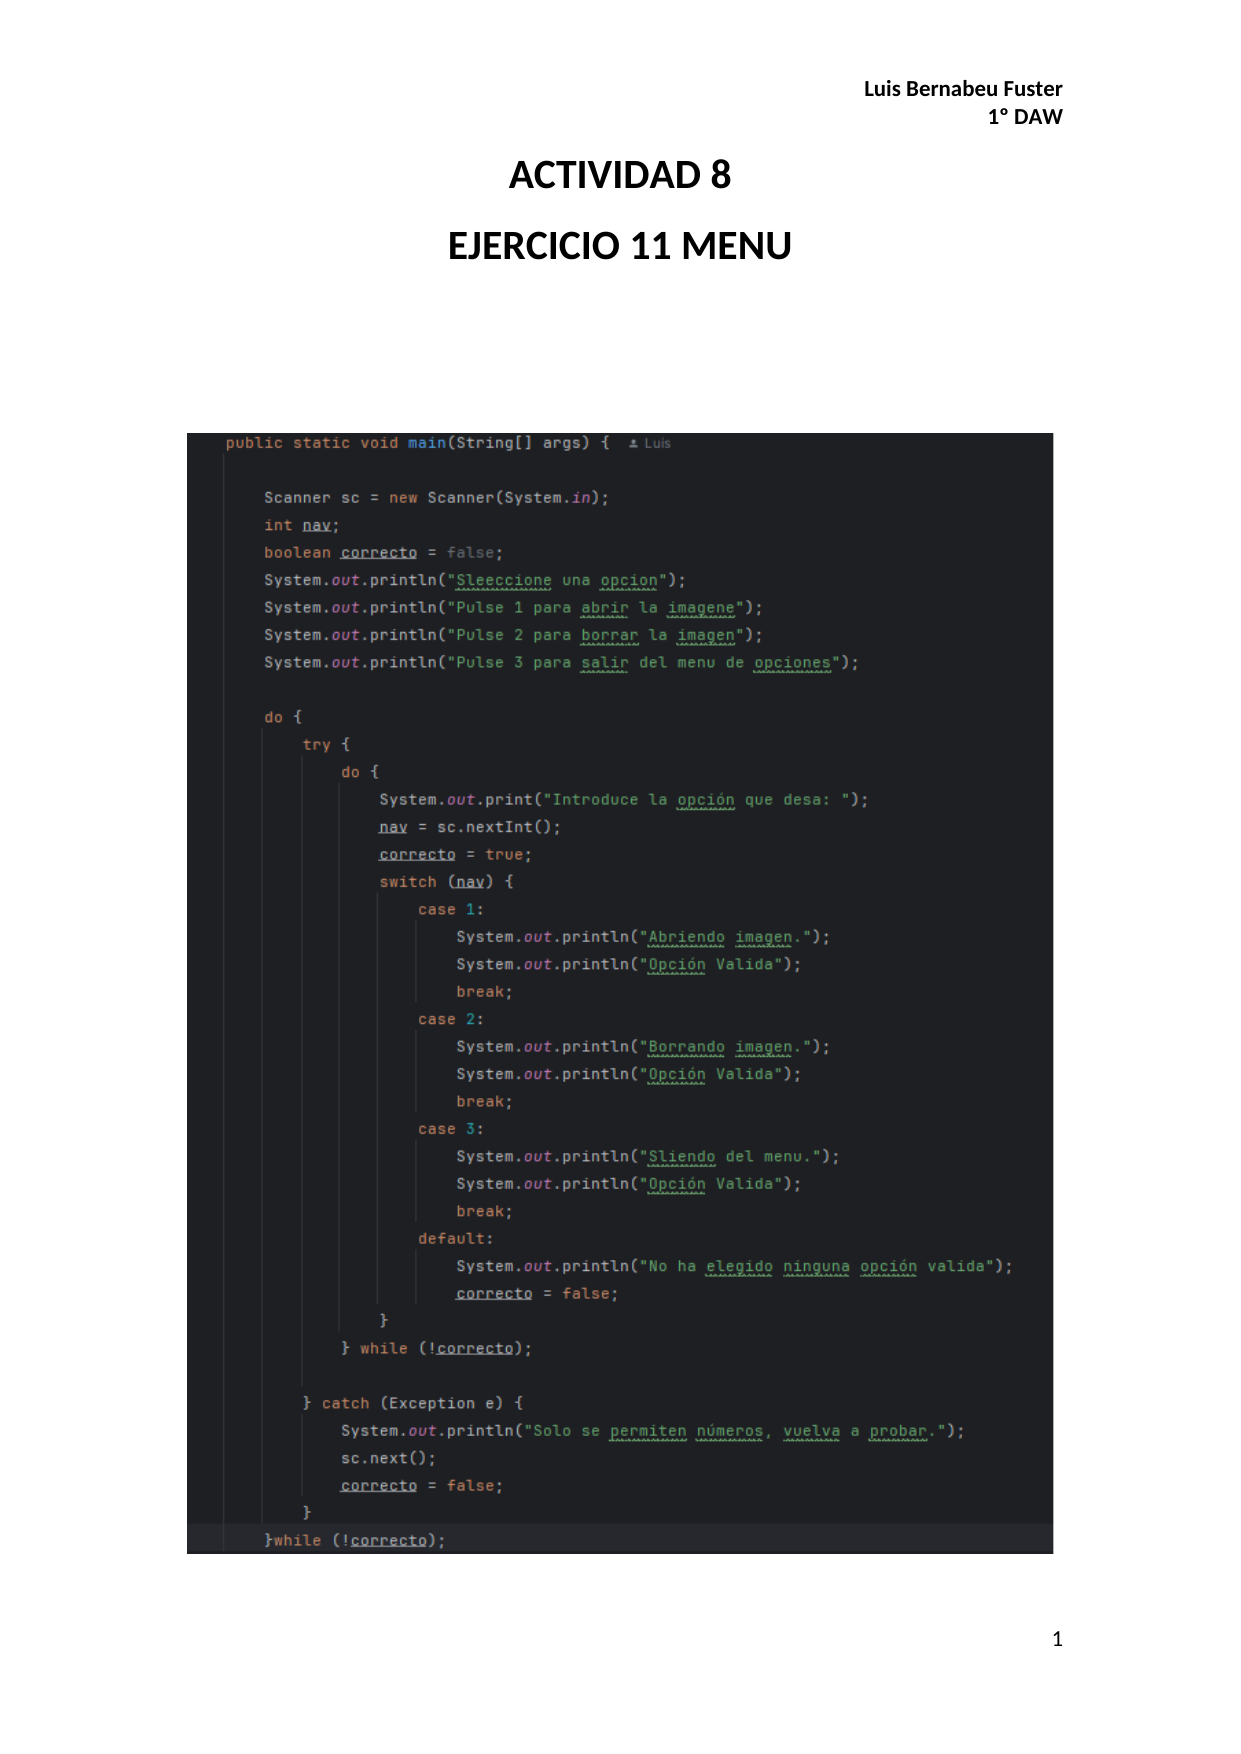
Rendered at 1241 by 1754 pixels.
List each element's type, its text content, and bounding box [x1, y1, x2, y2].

text ACTIVIDAD 8 [177, 148, 1063, 198]
text EJERCICIO 11 MENU [177, 219, 1063, 270]
picture [187, 433, 1054, 1554]
